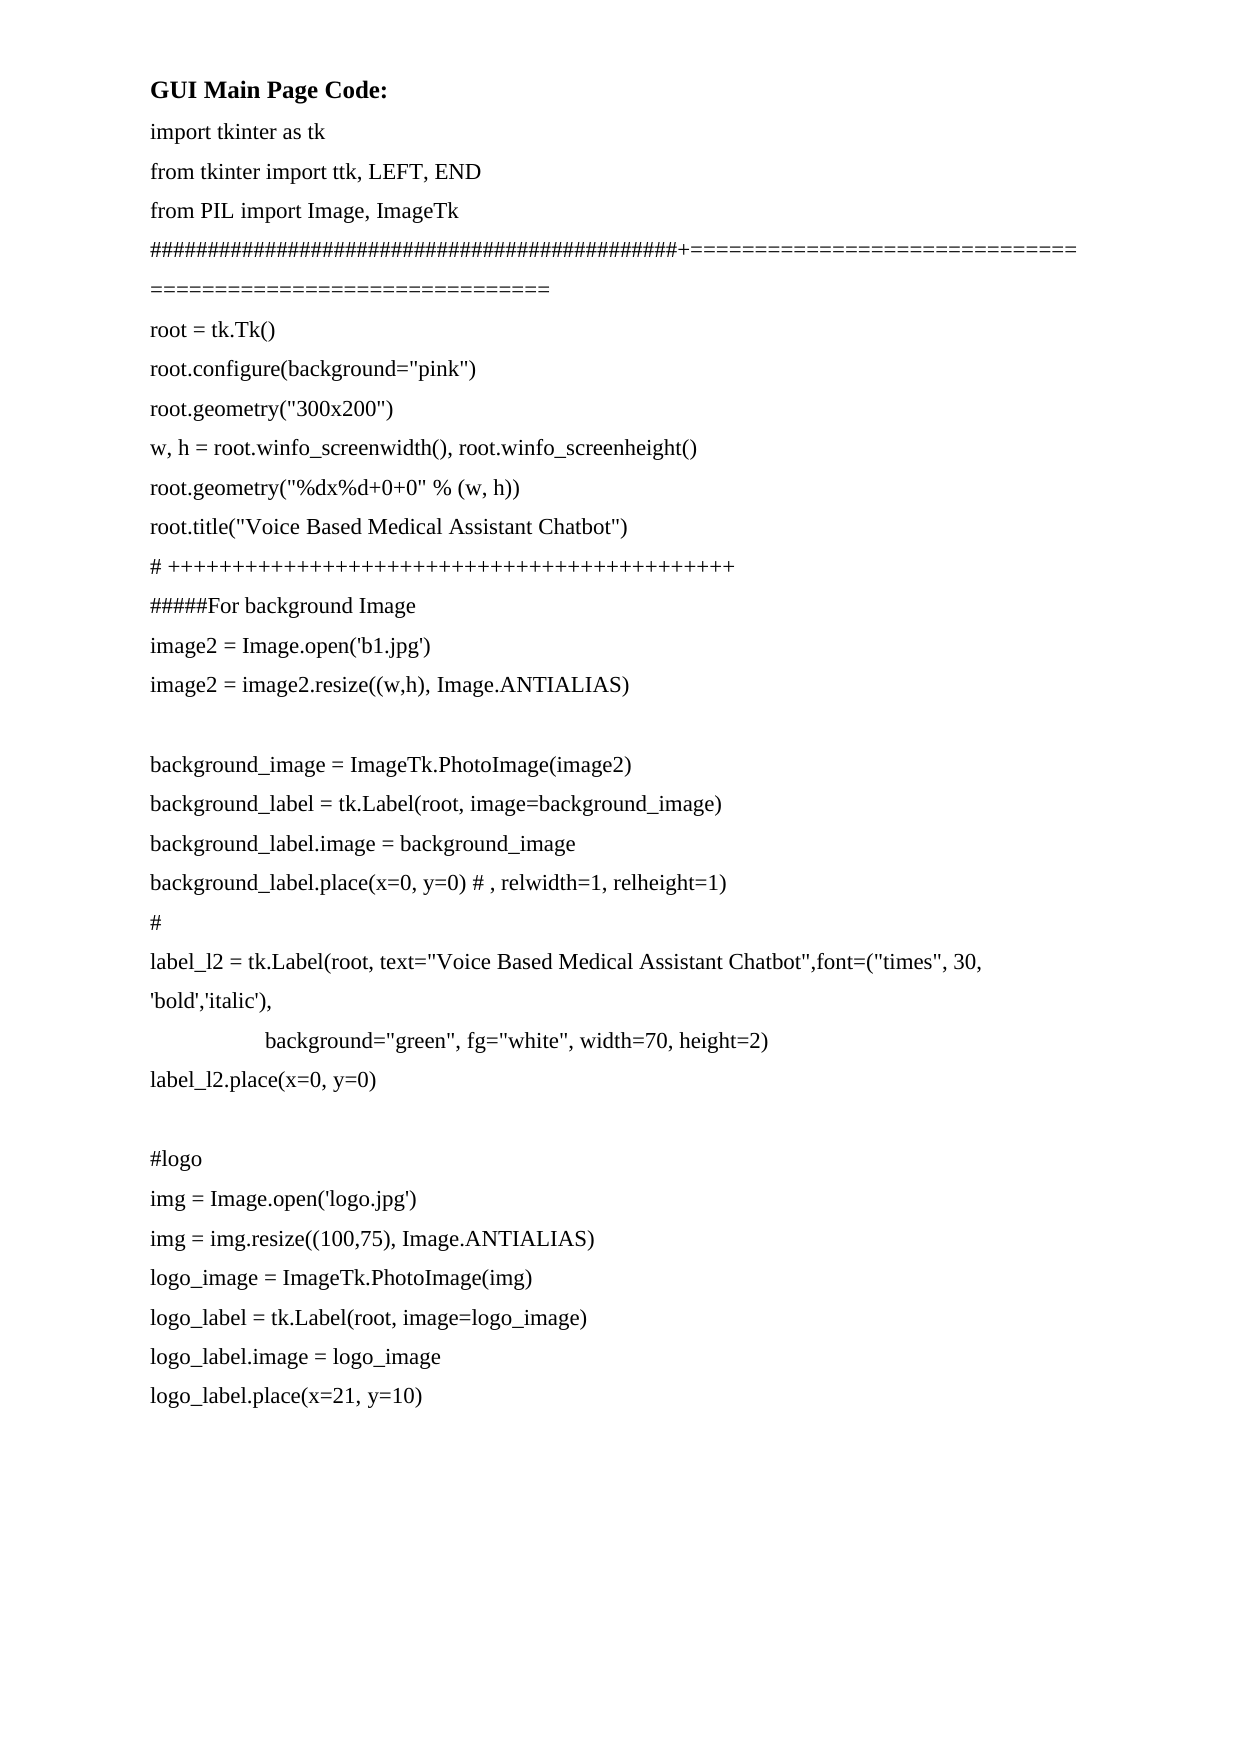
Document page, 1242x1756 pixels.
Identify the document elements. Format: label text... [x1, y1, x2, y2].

text img = img.resize((100,75), Image.ANTIALIAS) logo_image = ImageTk.PhotoImage(img) logo_label = tk.Label(root, image=logo_image) logo_label.image = logo_image logo_label.place(x=21, y=10) [150, 1224, 597, 1409]
text =============================== [150, 276, 1212, 303]
text background="green", fg="white", width=70, height=2) label_l2.place(x=0, y=0) [150, 1027, 771, 1093]
text #####For background Image image2 = Image.open('b1.jpg') [150, 592, 432, 658]
text from tkinter import ttk, LEFT, END from PIL import Image, ImageTk [150, 158, 484, 224]
text img = Image.open('logo.jpg') [150, 1185, 1212, 1211]
text background_image = ImageTk.PhotoImage(image2) background_label = tk.Label(root, image=background_image) background_label.image = background_image background_label.place(x=0, y=0) # , relwidth=1, relheight=1) # [150, 751, 736, 935]
text GUI Main Page Code: [150, 75, 1212, 104]
text import tkinter as tk [150, 118, 1212, 145]
text #logo [150, 1146, 1212, 1172]
text label_l2 = tk.Label(root, text="Voice Based Medical Assistant Chatbot",font=("times", 30, 'bold','italic'), [150, 948, 985, 1014]
text w, h = root.winfo_screenwidth(), root.winfo_screenheight() root.geometry("%dx%d+0+0" % (w, h)) [150, 434, 699, 500]
text root.title("Voice Based Medical Assistant Chatbot") [150, 513, 1212, 540]
text ##############################################+============================== [150, 237, 1212, 263]
text root = tk.Tk() root.configure(background="pink") root.geometry("300x200") [150, 316, 478, 421]
text image2 = image2.resize((w,h), Image.ANTIALIAS) [150, 671, 1212, 698]
text # ++++++++++++++++++++++++++++++++++++++++++++ [150, 553, 1212, 579]
